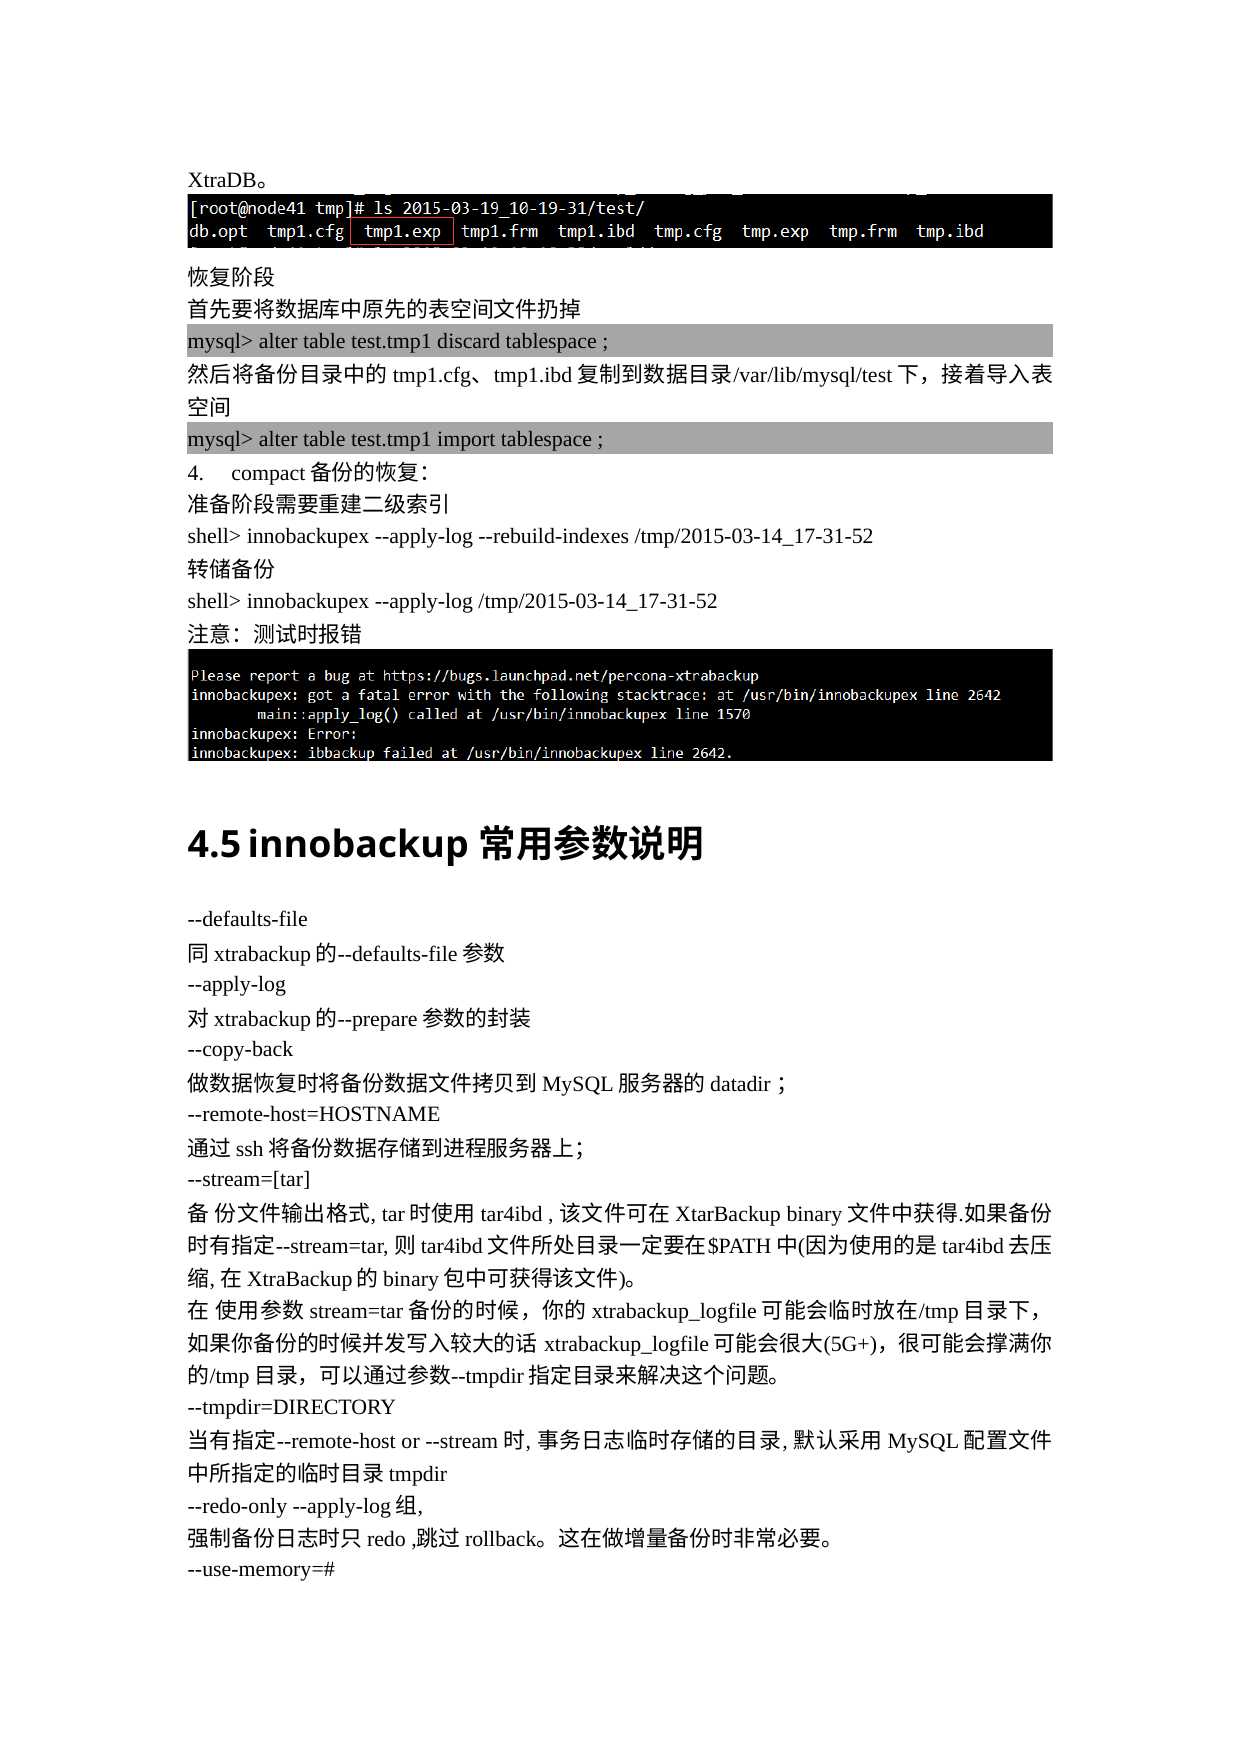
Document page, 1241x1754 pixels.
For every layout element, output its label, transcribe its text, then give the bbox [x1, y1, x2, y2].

text 然后将备份目录中的tmp1.cfg、tmp1.ibd复制到数据目录/var/lib/mysql/test下，接着导入表空间 [187, 357, 1053, 422]
text --redo-only --apply-log组, [187, 1488, 1053, 1520]
text --use-memory=# [187, 1553, 1053, 1585]
text 准备阶段需要重建二级索引 [187, 487, 1053, 519]
text --defaults-file [187, 903, 1053, 935]
text --copy-back [187, 1033, 1053, 1065]
picture [187, 649, 1053, 761]
text 注意：测试时报错 [187, 617, 1053, 649]
picture [187, 194, 1053, 248]
text --remote-host=HOSTNAME [187, 1098, 1053, 1130]
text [187, 162, 1053, 194]
text 当有指定--remote-host or --stream时, 事务日志临时存储的目录, 默认采用MySQL配置文件中所指定的临时目录tmpdir [187, 1423, 1053, 1488]
text 同xtrabackup的--defaults-file参数 [187, 935, 1053, 968]
text --tmpdir=DIRECTORY [187, 1390, 1053, 1423]
text --apply-log [187, 968, 1053, 1000]
text mysql> alter table test.tmp1 discard tablespace ; [187, 324, 1053, 357]
text --stream=[tar] [187, 1163, 1053, 1195]
text 备 份文件输出格式, tar时使用tar4ibd , 该文件可在XtarBackup binary文件中获得.如果备份时有指定--stream=tar, 则tar4ibd文件所处目录一定要在$PATH中(因为使用的是tar4ibd去压缩, 在XtraBackup的binary包中可获得该文件)。 [187, 1195, 1053, 1293]
text 恢复阶段 [187, 259, 1053, 292]
text 强制备份日志时只redo ,跳过rollback。这在做增量备份时非常必要。 [187, 1520, 1053, 1553]
text mysql> alter table test.tmp1 import tablespace ; [187, 422, 1053, 454]
text 在 使用参数stream=tar备份的时候，你的xtrabackup_logfile可能会临时放在/tmp目录下，如果你备份的时候并发写入较大的话 xtrabackup_logfile可能会很大(5G+)，很可能会撑满你的/tmp目录，可以通过参数--tmpdir指定目录来解决这个问题。 [187, 1293, 1053, 1390]
text 通过ssh将备份数据存储到进程服务器上； [187, 1130, 1053, 1163]
text shell> innobackupex --apply-log --rebuild-indexes /tmp/2015-03-14_17-31-52 [187, 519, 1053, 552]
list compact备份的恢复： [187, 454, 1053, 487]
text 做数据恢复时将备份数据文件拷贝到MySQL服务器的datadir ； [187, 1065, 1053, 1098]
subtitle innobackup 常用参数说明 [187, 809, 1053, 874]
text 首先要将数据库中原先的表空间文件扔掉 [187, 292, 1053, 324]
text 对xtrabackup的--prepare参数的封装 [187, 1000, 1053, 1033]
text shell> innobackupex --apply-log /tmp/2015-03-14_17-31-52 [187, 584, 1053, 617]
text 转储备份 [187, 552, 1053, 584]
